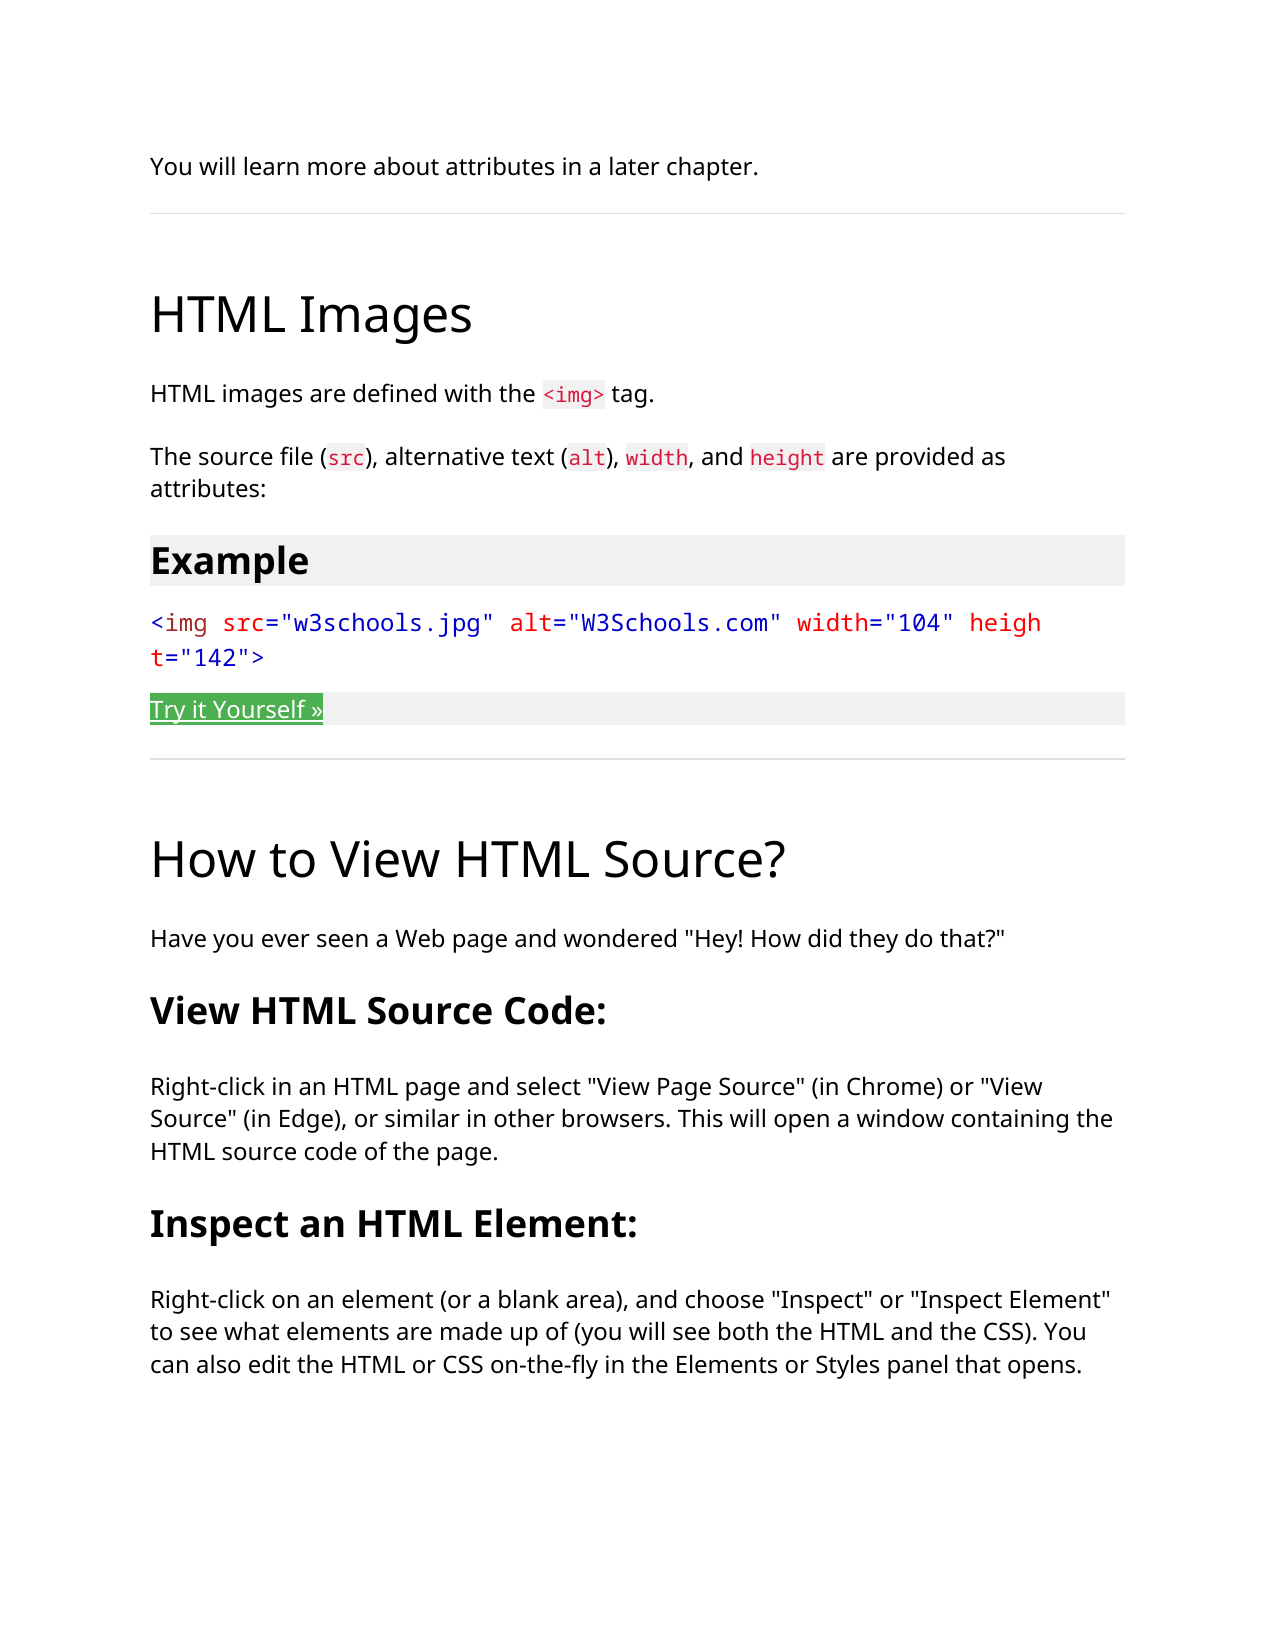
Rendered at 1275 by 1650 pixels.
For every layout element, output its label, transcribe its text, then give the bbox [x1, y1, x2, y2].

text Right-click in an HTML page and select "View Page Source" (in Chrome) or "View Source" (in Edge), or similar in other browsers. This will open a window containing the HTML source code of the page. [150, 1070, 1125, 1167]
text Have you ever seen a Web page and wondered "Hey! How did they do that?" [150, 922, 1125, 954]
subtitle View HTML Source Code: [150, 984, 1125, 1036]
subtitle How to View HTML Source? [150, 824, 1125, 892]
subtitle Inspect an HTML Element: [150, 1197, 1125, 1248]
text Try it Yourself » [150, 692, 1125, 725]
text The source file (src), alternative text (alt), width, and height are provided as attributes: [150, 439, 1125, 505]
subtitle HTML Images [150, 279, 1125, 347]
text <img src="w3schools.jpg" alt="W3Schools.com" width="104" height="142"> [150, 605, 1125, 673]
subtitle Example [150, 535, 1125, 586]
text Right-click on an element (or a blank area), and choose "Inspect" or "Inspect Element" to see what elements are made up of (you will see both the HTML and the CSS). You can also edit the HTML or CSS on-the-fly in the Elements or Styles panel that opens. [150, 1283, 1125, 1380]
text HTML images are defined with the <img> tag. [150, 377, 1125, 409]
text You will learn more about attributes in a later chapter. [150, 150, 1125, 183]
